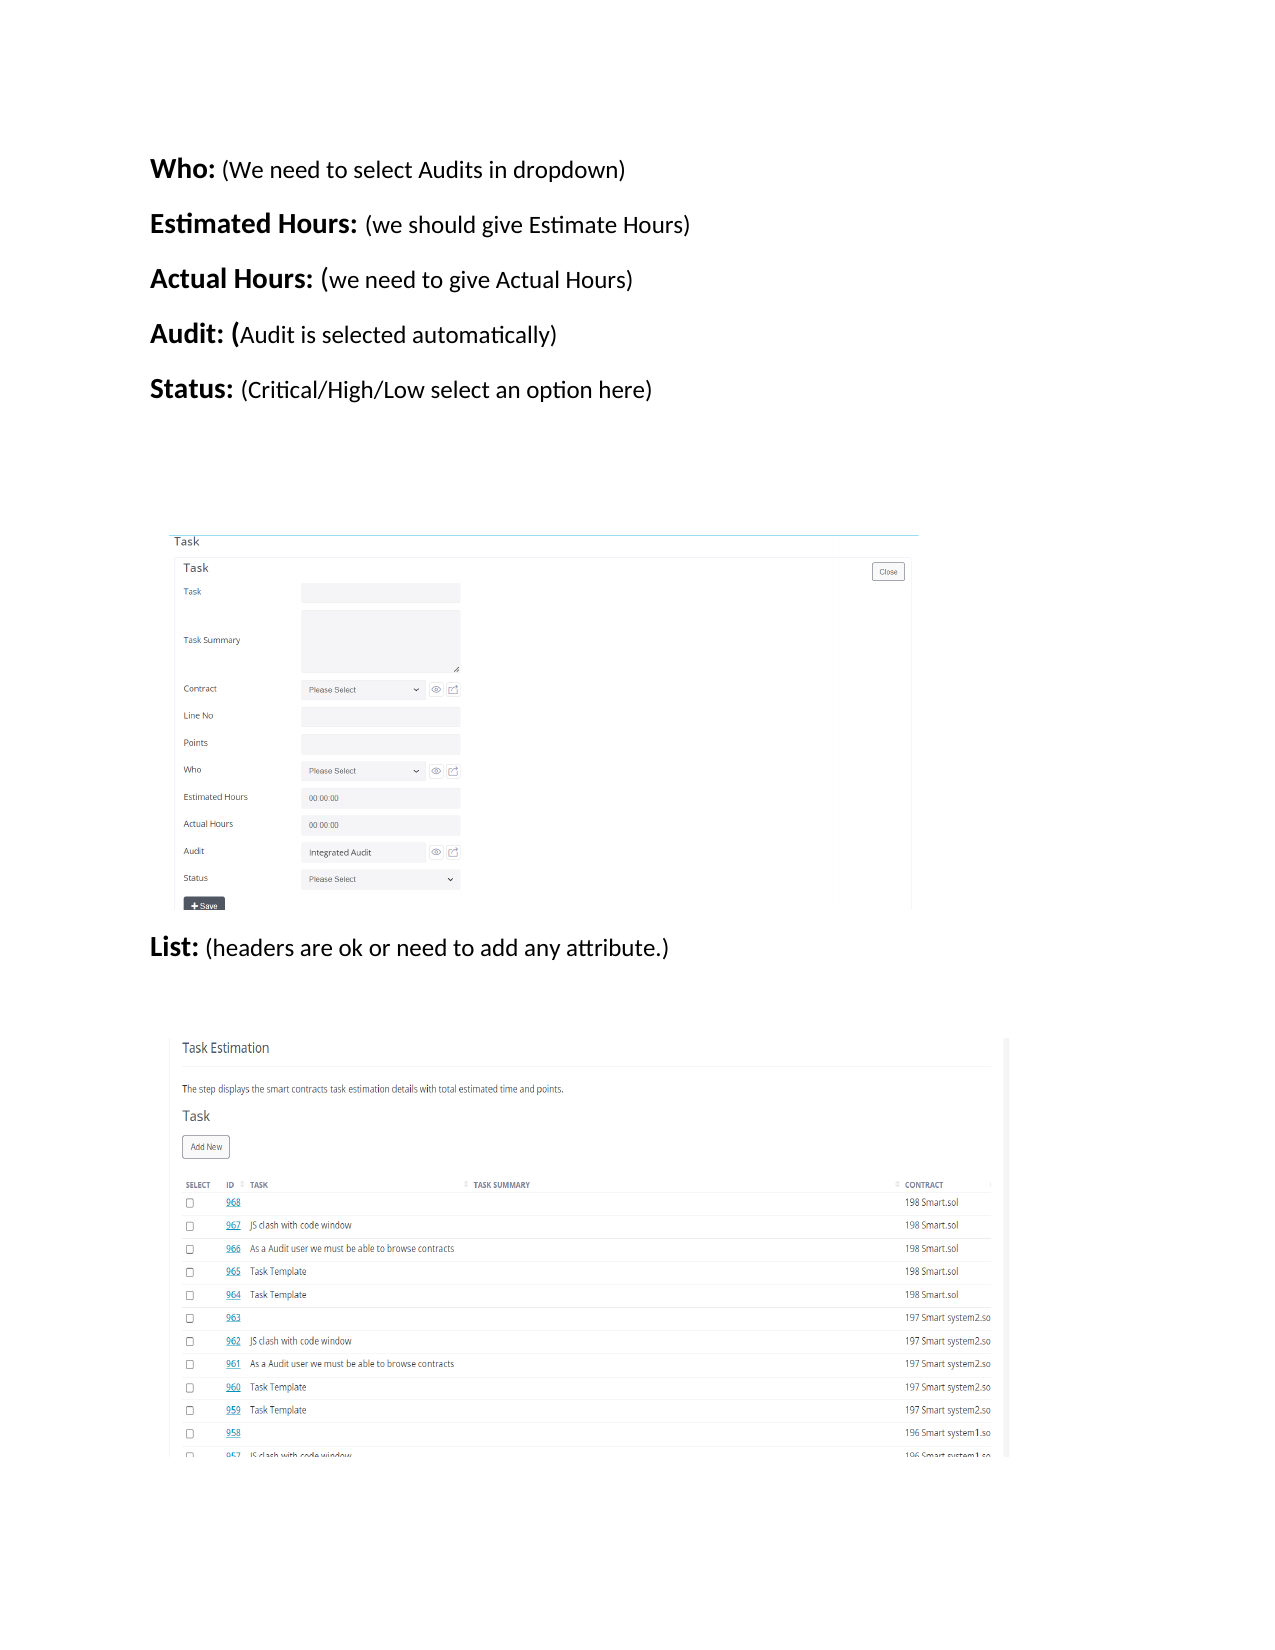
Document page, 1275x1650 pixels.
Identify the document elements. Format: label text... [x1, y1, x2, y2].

text Estimated Hours: (we should give Estimate Hours) [150, 205, 1125, 241]
text Who: (We need to select Audits in dropdown) [150, 150, 1125, 186]
text Status: (Critical/High/Low select an option here) [150, 370, 1125, 406]
text Audit: (Audit is selected automatically) [150, 315, 1125, 351]
text Actual Hours: (we need to give Actual Hours) [150, 260, 1125, 296]
text List: (headers are ok or need to add any attribute.) [150, 928, 1125, 964]
